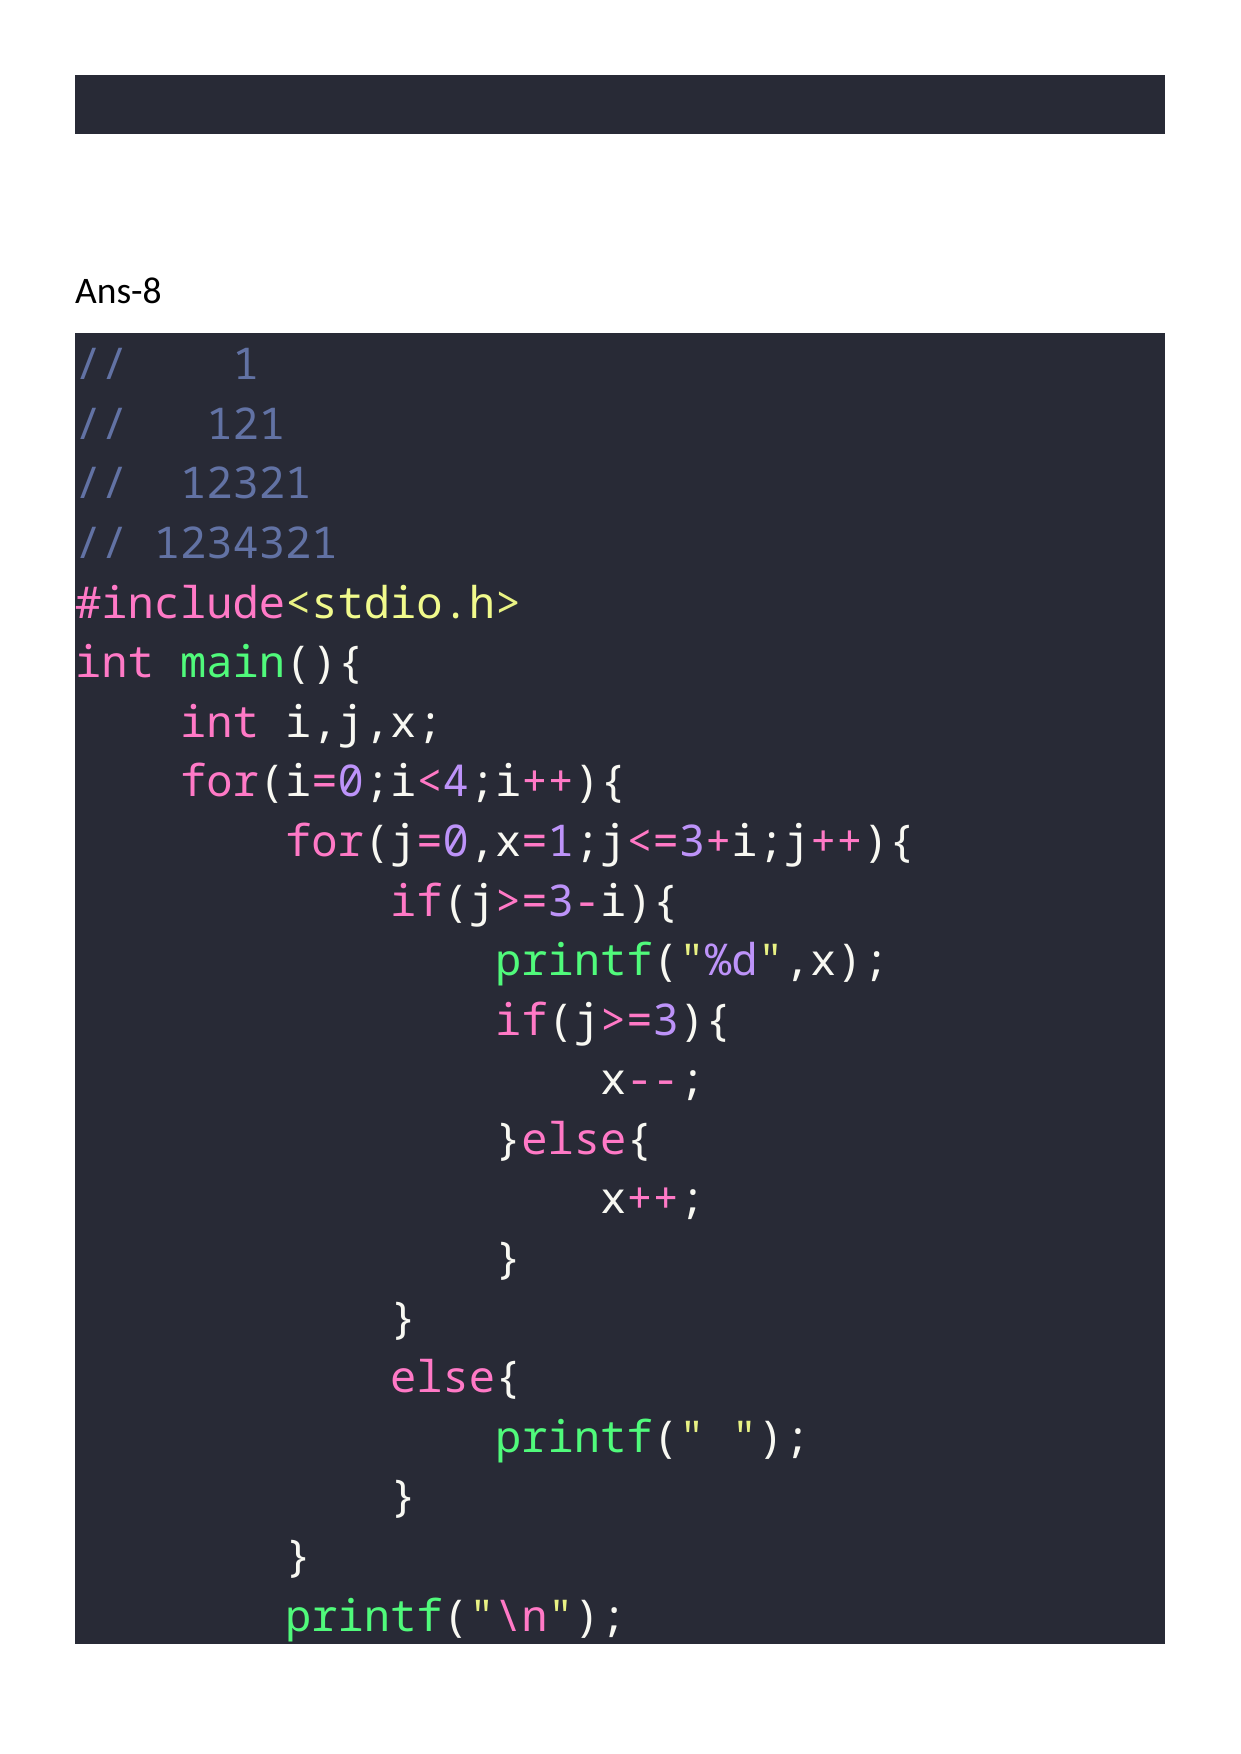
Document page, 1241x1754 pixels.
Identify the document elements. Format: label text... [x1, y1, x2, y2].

text Ans-8 [75, 267, 1165, 313]
text printf("\n"); [75, 1584, 1165, 1644]
text printf(" "); [75, 1406, 1165, 1465]
text else{ [75, 1346, 1165, 1406]
text // 12321 [75, 452, 1165, 512]
text } [75, 1286, 1165, 1346]
text if(j>=3){ [75, 988, 1165, 1048]
text // 1234321 [75, 512, 1165, 571]
text if(j>=3-i){ [75, 869, 1165, 929]
text }else{ [75, 1108, 1165, 1167]
text // 121 [75, 393, 1165, 452]
text for(i=0;i<4;i++){ [75, 750, 1165, 810]
text // 1 [75, 333, 1165, 393]
text printf("%d",x); [75, 929, 1165, 988]
text x++; [75, 1167, 1165, 1227]
text x--; [75, 1048, 1165, 1108]
text int main(){ [75, 631, 1165, 691]
text } [75, 1227, 1165, 1286]
text } [75, 1465, 1165, 1525]
text for(j=0,x=1;j<=3+i;j++){ [75, 810, 1165, 869]
text } [75, 1525, 1165, 1584]
text #include<stdio.h> [75, 571, 1165, 631]
text int i,j,x; [75, 691, 1165, 750]
